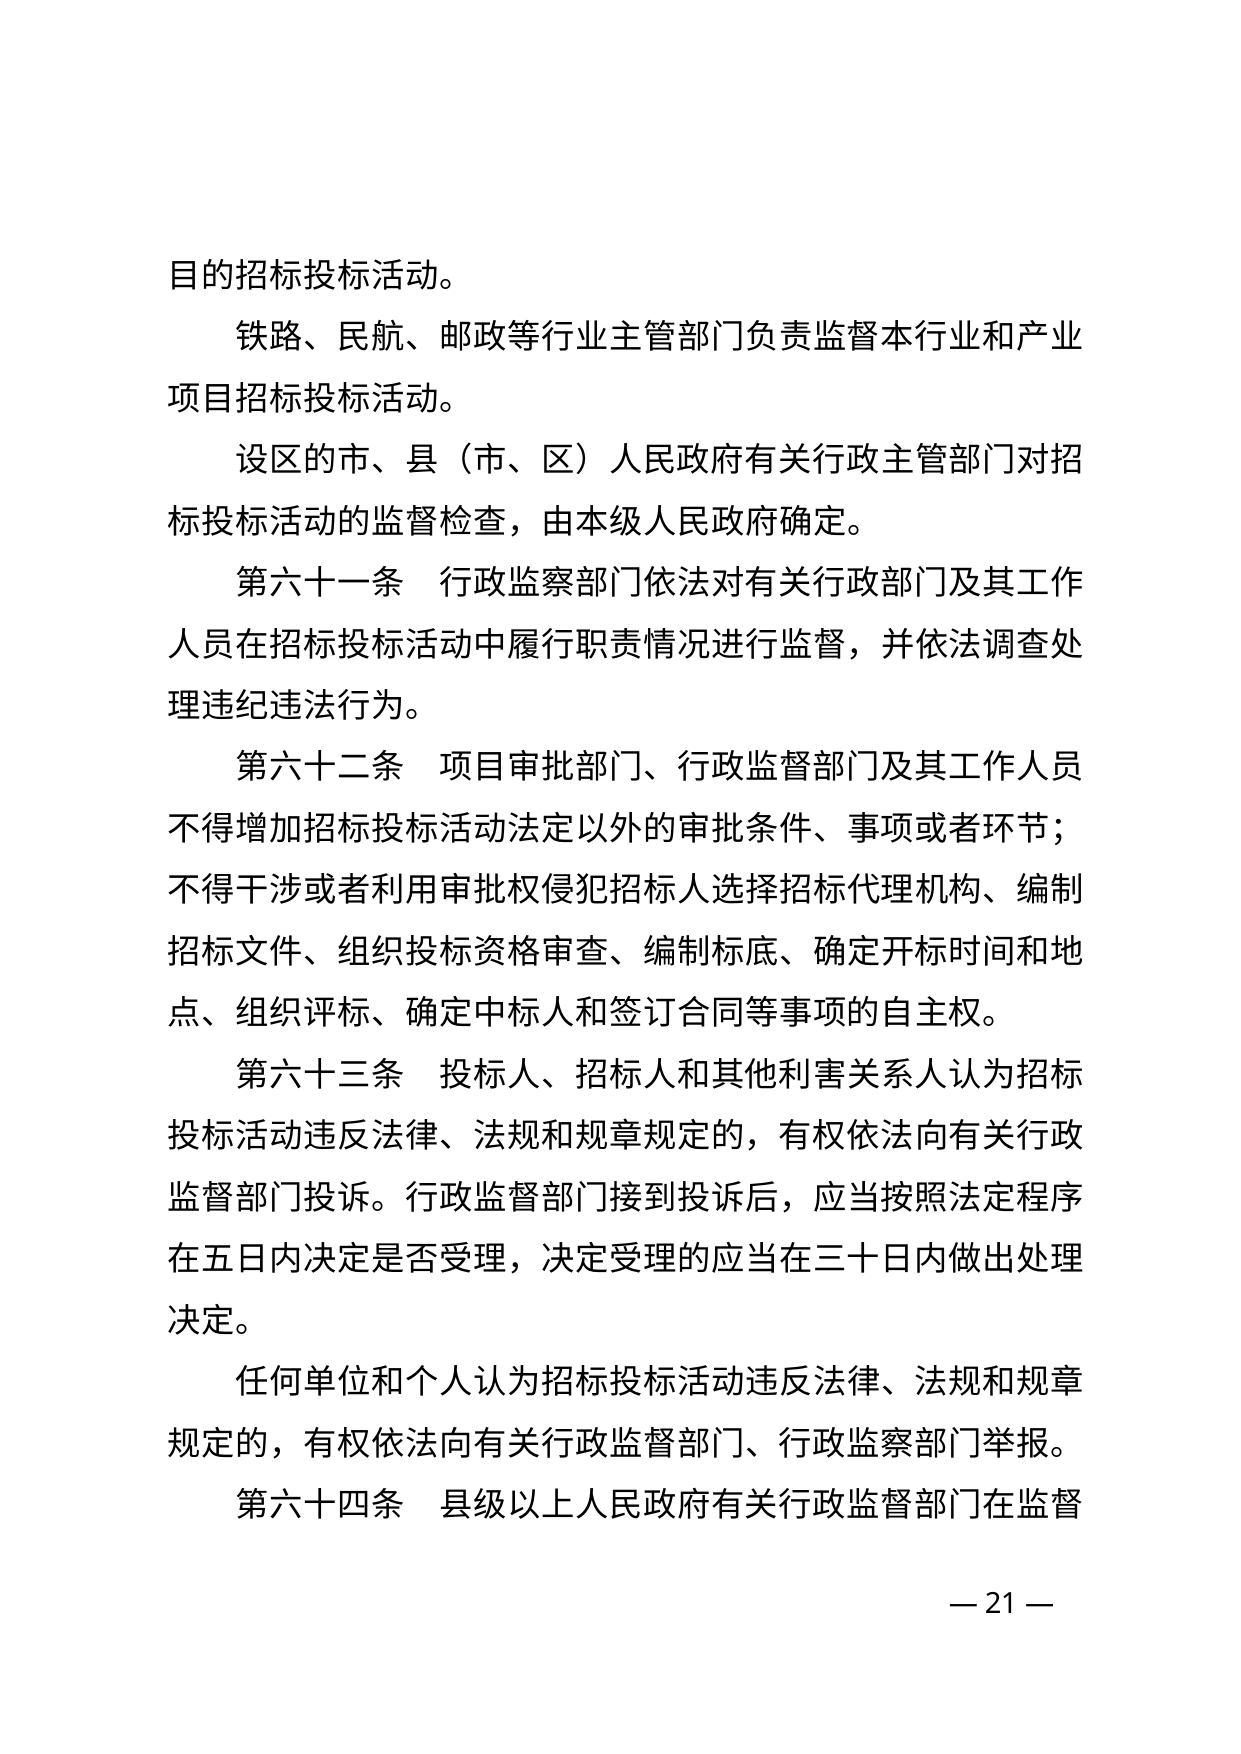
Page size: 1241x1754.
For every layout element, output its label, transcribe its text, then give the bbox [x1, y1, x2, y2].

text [168, 242, 1084, 303]
text 任何单位和个人认为招标投标活动违反法律、法规和规章规定的，有权依法向有关行政监督部门、行政监察部门举报。 [168, 1348, 1084, 1471]
text 第六十三条 投标人、招标人和其他利害关系人认为招标投标活动违反法律、法规和规章规定的，有权依法向有关行政监督部门投诉。行政监督部门接到投诉后，应当按照法定程序在五日内决定是否受理，决定受理的应当在三十日内做出处理决定。 [168, 1041, 1084, 1348]
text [168, 1471, 1084, 1533]
text 第六十一条 行政监察部门依法对有关行政部门及其工作人员在招标投标活动中履行职责情况进行监督，并依法调查处理违纪违法行为。 [168, 549, 1084, 734]
text 铁路、民航、邮政等行业主管部门负责监督本行业和产业项目招标投标活动。 [168, 303, 1084, 426]
text 设区的市、县（市、区）人民政府有关行政主管部门对招标投标活动的监督检查，由本级人民政府确定。 [168, 426, 1084, 549]
text 第六十二条 项目审批部门、行政监督部门及其工作人员不得增加招标投标活动法定以外的审批条件、事项或者环节；不得干涉或者利用审批权侵犯招标人选择招标代理机构、编制招标文件、组织投标资格审查、编制标底、确定开标时间和地点、组织评标、确定中标人和签订合同等事项的自主权。 [168, 734, 1084, 1041]
